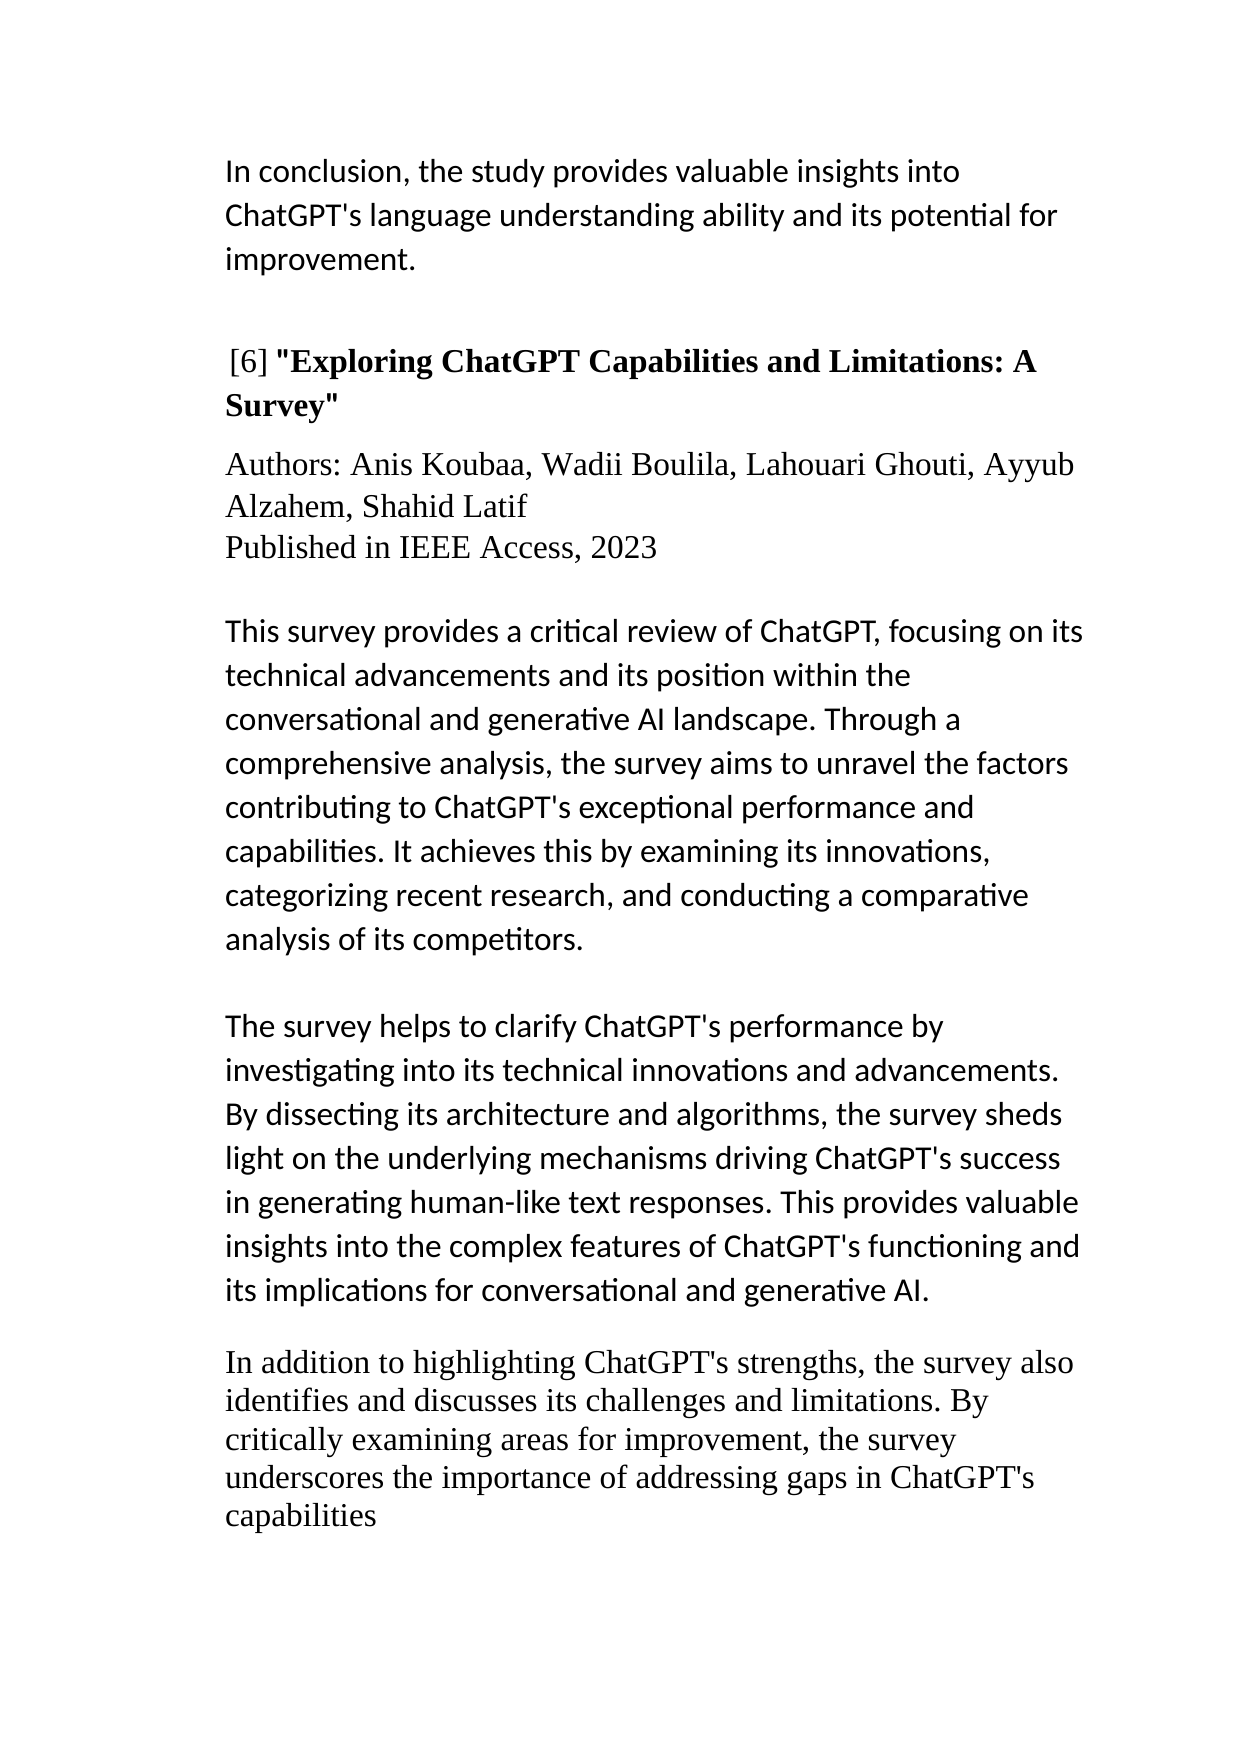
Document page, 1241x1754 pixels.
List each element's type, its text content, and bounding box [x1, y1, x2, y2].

list Published in IEEE Access, 2023 [225, 527, 1090, 566]
list In conclusion, the study provides valuable insights into ChatGPT's language understanding ability and its potential for improvement. [225, 150, 1090, 279]
list Authors: Anis Koubaa, Wadii Boulila, Lahouari Ghouti, Ayyub Alzahem, Shahid Latif [225, 444, 1090, 524]
text In addition to highlighting ChatGPT's strengths, the survey also identifies and discusses its challenges and limitations. By critically examining areas for improvement, the survey underscores the importance of addressing gaps in ChatGPT's capabilities [225, 1342, 1090, 1534]
text [6] "Exploring ChatGPT Capabilities and Limitations: A Survey" [225, 340, 1090, 424]
list The survey helps to clarify ChatGPT's performance by investigating into its technical innovations and advancements. By dissecting its architecture and algorithms, the survey sheds light on the underlying mechanisms driving ChatGPT's success in generating human-like text responses. This provides valuable insights into the complex features of ChatGPT's functioning and its implications for conversational and generative AI. [225, 1006, 1090, 1310]
list This survey provides a critical review of ChatGPT, focusing on its technical advancements and its position within the conversational and generative AI landscape. Through a comprehensive analysis, the survey aims to unravel the factors contributing to ChatGPT's exceptional performance and capabilities. It achieves this by examining its innovations, categorizing recent research, and conducting a comparative analysis of its competitors. [225, 610, 1090, 958]
